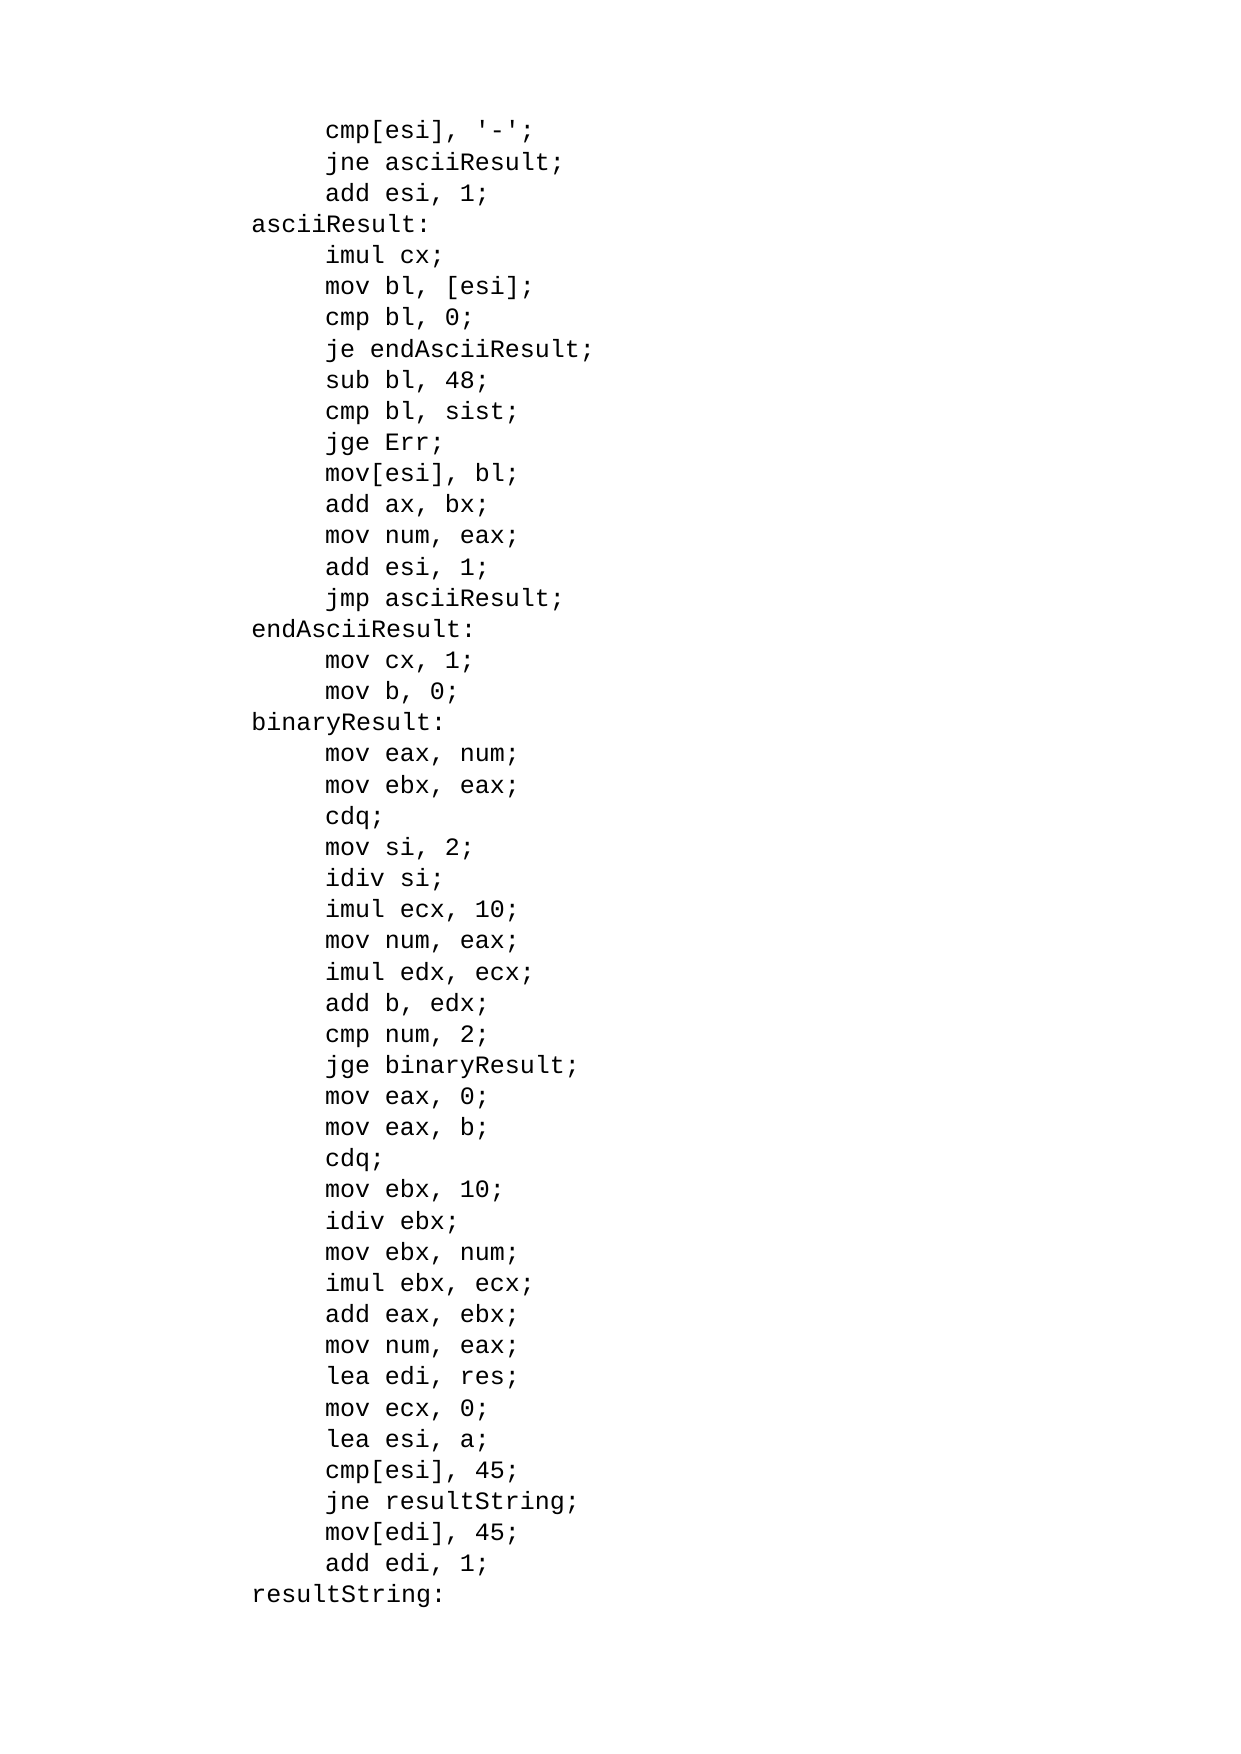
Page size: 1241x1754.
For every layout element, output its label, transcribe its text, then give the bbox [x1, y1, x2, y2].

text resultString: [177, 1582, 1152, 1610]
text mov num, eax; [177, 523, 1152, 551]
text imul cx; [177, 243, 1152, 271]
text lea edi, res; [177, 1364, 1152, 1392]
text mov ecx, 0; [177, 1395, 1152, 1423]
text mov bl, [esi]; [177, 274, 1152, 302]
text cmp num, 2; [177, 1021, 1152, 1050]
text mov eax, 0; [177, 1084, 1152, 1112]
text je endAsciiResult; [177, 336, 1152, 364]
text add edi, 1; [177, 1551, 1152, 1579]
text mov[esi], bl; [177, 461, 1152, 489]
text jge Err; [177, 429, 1152, 458]
text imul edx, ecx; [177, 959, 1152, 987]
text mov eax, b; [177, 1115, 1152, 1143]
text jge binaryResult; [177, 1052, 1152, 1081]
text jmp asciiResult; [177, 585, 1152, 614]
text add esi, 1; [177, 554, 1152, 582]
text jne resultString; [177, 1488, 1152, 1517]
text mov ebx, eax; [177, 772, 1152, 801]
text add eax, ebx; [177, 1302, 1152, 1330]
text add ax, bx; [177, 492, 1152, 520]
text mov si, 2; [177, 834, 1152, 863]
text mov b, 0; [177, 679, 1152, 707]
text imul ebx, ecx; [177, 1271, 1152, 1299]
text mov[edi], 45; [177, 1520, 1152, 1548]
text sub bl, 48; [177, 367, 1152, 396]
text cmp bl, 0; [177, 305, 1152, 333]
text cmp bl, sist; [177, 398, 1152, 427]
text idiv ebx; [177, 1208, 1152, 1237]
text mov ebx, 10; [177, 1177, 1152, 1205]
text add esi, 1; [177, 180, 1152, 209]
text lea esi, a; [177, 1426, 1152, 1454]
text asciiResult: [177, 212, 1152, 240]
text imul ecx, 10; [177, 897, 1152, 925]
text jne asciiResult; [177, 149, 1152, 178]
text cmp[esi], 45; [177, 1457, 1152, 1486]
text mov ebx, num; [177, 1239, 1152, 1268]
text mov cx, 1; [177, 648, 1152, 676]
text endAsciiResult: [177, 616, 1152, 645]
text cdq; [177, 1146, 1152, 1174]
text mov num, eax; [177, 928, 1152, 956]
text mov eax, num; [177, 741, 1152, 769]
text add b, edx; [177, 990, 1152, 1018]
text cdq; [177, 803, 1152, 832]
text mov num, eax; [177, 1333, 1152, 1361]
text binaryResult: [177, 710, 1152, 738]
text idiv si; [177, 866, 1152, 894]
text cmp[esi], '-'; [177, 118, 1152, 146]
